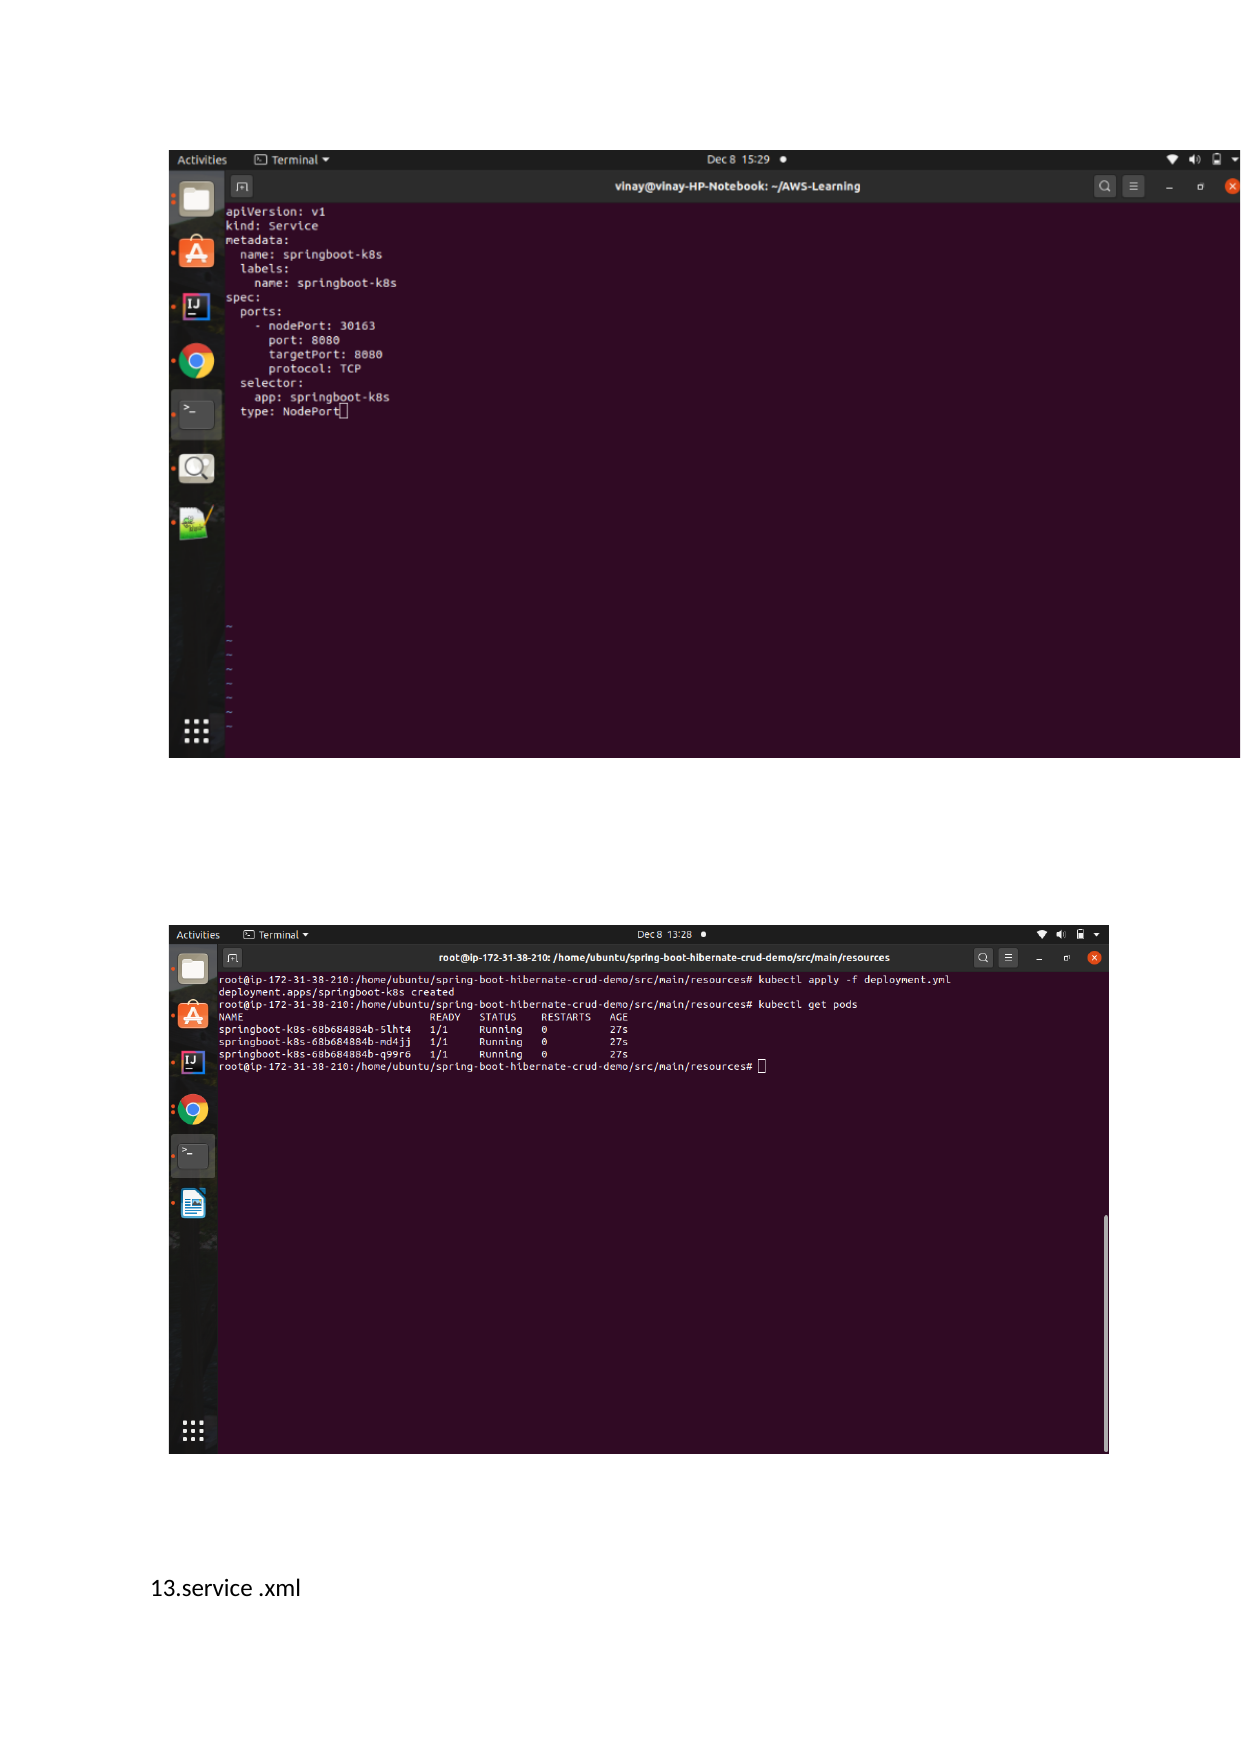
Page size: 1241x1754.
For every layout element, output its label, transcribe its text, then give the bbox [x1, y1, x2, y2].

text 13.service .xml [150, 1572, 1090, 1602]
